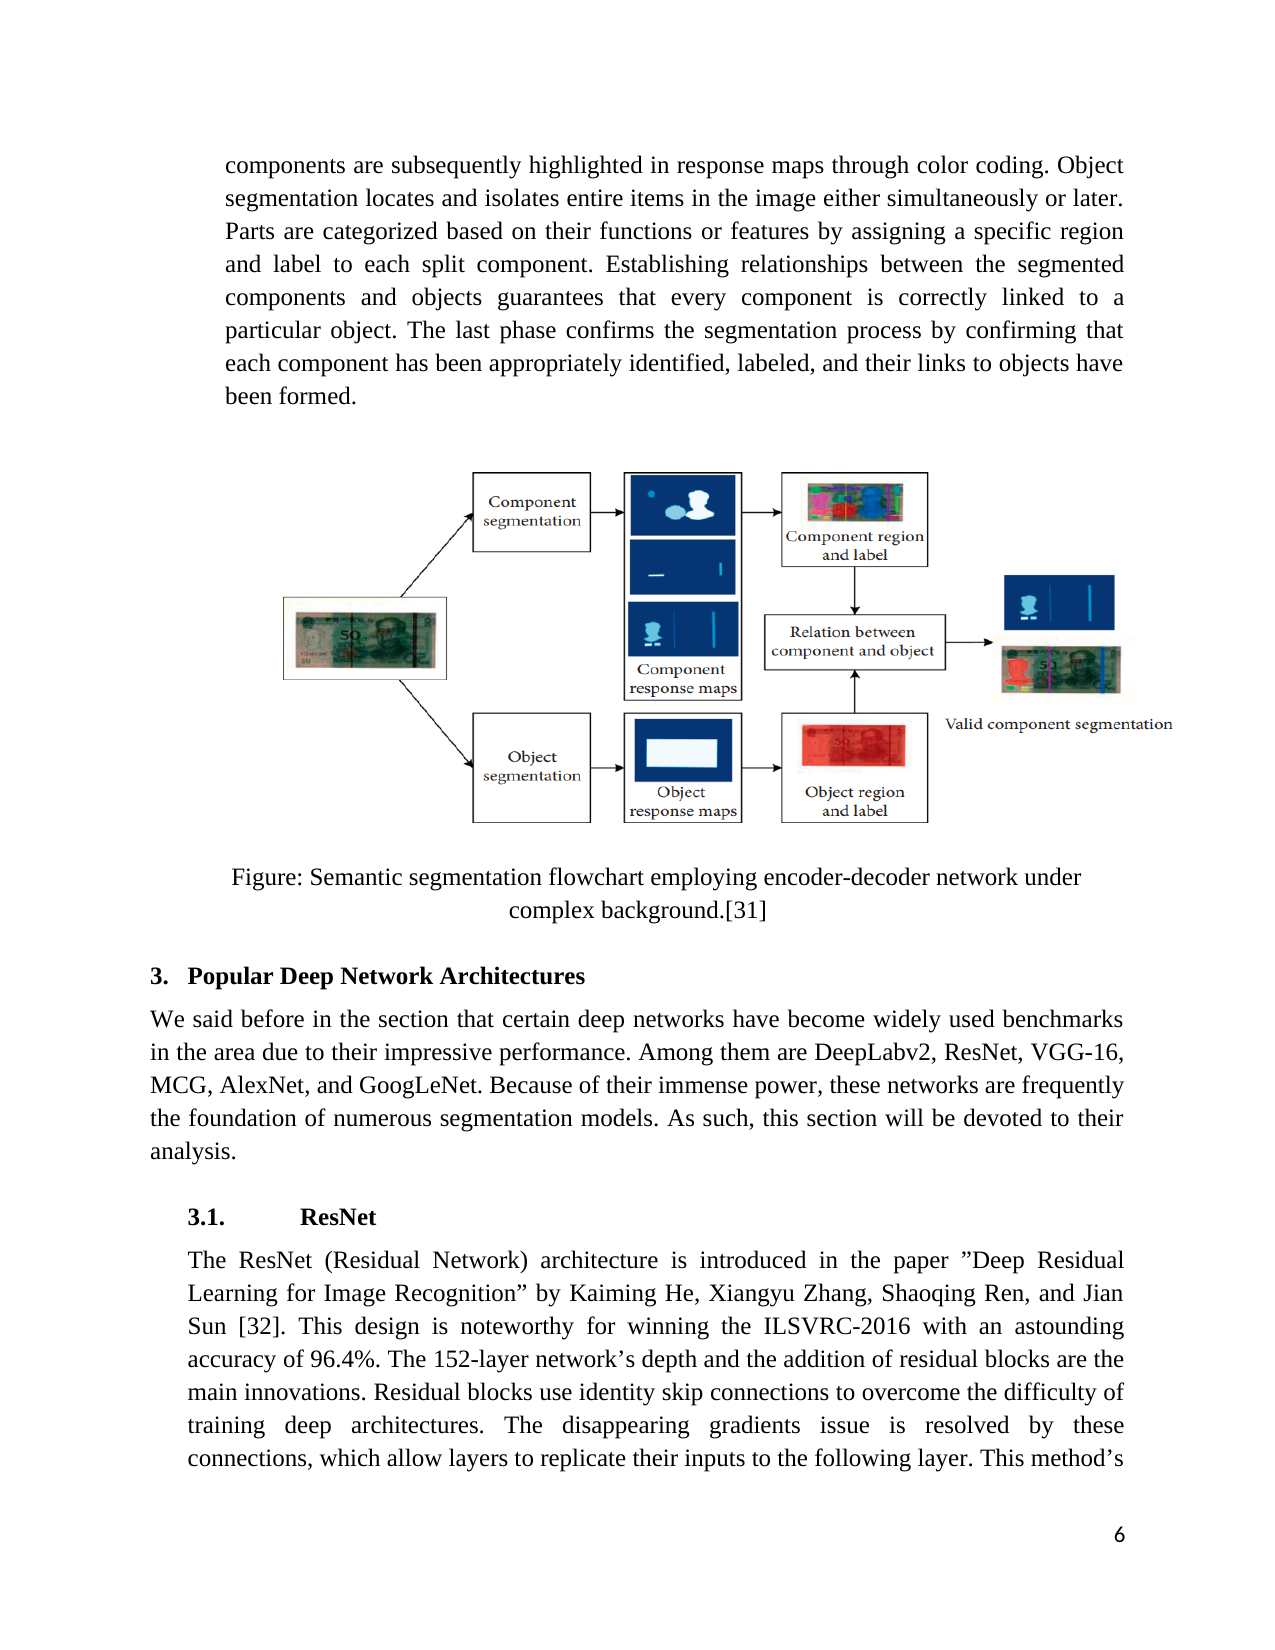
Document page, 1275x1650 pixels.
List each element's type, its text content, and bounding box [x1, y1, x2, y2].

list ResNet [187, 1202, 1125, 1231]
picture [232, 457, 1208, 834]
text Figure: Semantic segmentation flowchart employing encoder-decoder network under complex background.[31] [150, 862, 1125, 924]
list Popular Deep Network Architectures [150, 961, 1125, 990]
